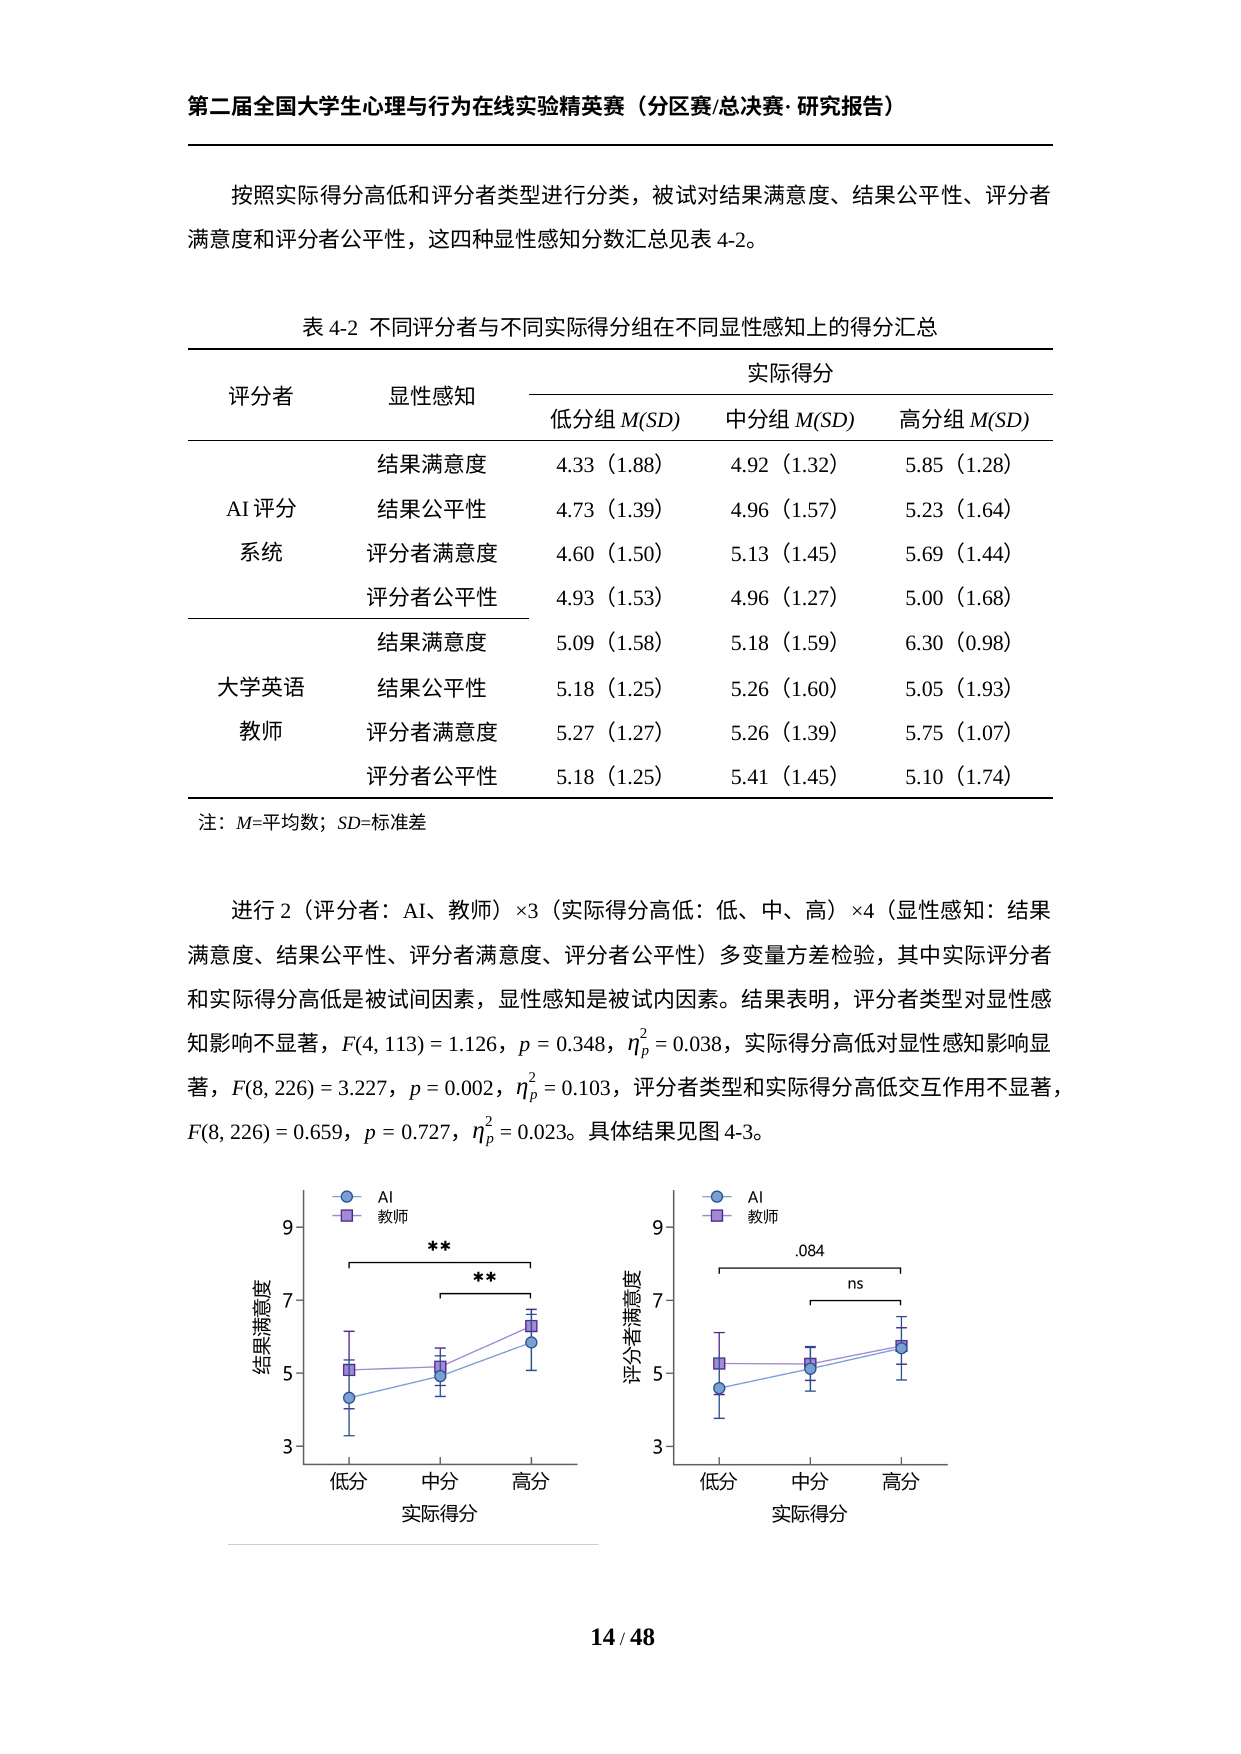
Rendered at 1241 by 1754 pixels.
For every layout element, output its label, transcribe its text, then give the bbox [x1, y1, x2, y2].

table_cell 5.27（1.27） [529, 709, 703, 753]
table_cell 5.05（1.93） [878, 663, 1053, 709]
table_cell 5.75（1.07） [878, 709, 1053, 753]
table_cell 评分者 [188, 350, 335, 439]
table_cell 5.23（1.64） [878, 485, 1053, 530]
table_cell 显性感知 [335, 350, 529, 439]
table_cell 5.69（1.44） [878, 530, 1053, 574]
table_cell 5.13（1.45） [704, 530, 878, 574]
table_header 表4-2 不同评分者与不同实际得分组在不同显性感知上的得分汇总 [188, 304, 1053, 348]
table_cell 5.26（1.39） [704, 709, 878, 753]
table_header [188, 1152, 1052, 1548]
table_cell 5.85（1.28） [878, 441, 1053, 484]
table_cell 5.09（1.58） [529, 618, 703, 663]
table_cell 注：M=平均数；SD=标准差 [188, 799, 1053, 843]
table_cell 4.33（1.88） [529, 441, 703, 484]
table_cell 评分者满意度 [335, 530, 529, 574]
table_cell 5.10（1.74） [878, 753, 1053, 797]
table_cell AI评分 系统 [188, 441, 335, 618]
table_cell 5.00（1.68） [878, 574, 1053, 618]
table_cell 实际得分 [529, 350, 1053, 394]
table_cell 低分组M(SD) [529, 395, 703, 439]
table_cell 结果公平性 [335, 485, 529, 530]
table_cell 评分者公平性 [335, 753, 529, 797]
table_cell 4.93（1.53） [529, 574, 703, 618]
table_cell 5.26（1.60） [704, 663, 878, 709]
table_cell 评分者满意度 [335, 709, 529, 753]
table_cell 结果公平性 [335, 663, 529, 709]
table_cell 5.18（1.25） [529, 663, 703, 709]
table_cell 4.73（1.39） [529, 485, 703, 530]
table_cell 4.60（1.50） [529, 530, 703, 574]
table_cell 5.18（1.59） [704, 618, 878, 663]
table_cell 高分组M(SD) [878, 395, 1053, 439]
table_cell 5.18（1.25） [529, 753, 703, 797]
text 按照实际得分高低和评分者类型进行分类，被试对结果满意度、结果公平性、评分者满意度和评分者公平性，这四种显性感知分数汇总见表4-2。 [187, 172, 1053, 260]
table_cell 中分组M(SD) [704, 395, 878, 439]
text 进行2（评分者：AI、教师）×3（实际得分高低：低、中、高）×4（显性感知：结果满意度、结果公平性、评分者满意度、评分者公平性）多变量方差检验，其中实际评分者和实际得分高低是被试间因素，显性感知是被试内因素。结果表明，评分者类型对显性感知影响不显著，F(4, 113) = 1.126，p = 0.348， = 0.038，实际得分高低对显性感知影响显著，F(8, 226) = 3.227，p = 0.002， = 0.103，评分者类型和实际得分高低交互作用不显著，F(8, 226) = 0.659，p = 0.727， = 0.023。具体结果见图4-3。 [187, 887, 1053, 1152]
table_cell 4.96（1.27） [704, 574, 878, 618]
table_cell 结果满意度 [335, 441, 529, 484]
table_cell 6.30（0.98） [878, 618, 1053, 663]
table_cell 4.96（1.57） [704, 485, 878, 530]
table_cell 结果满意度 [335, 619, 529, 663]
table_cell 5.41（1.45） [704, 753, 878, 797]
table_cell 4.92（1.32） [704, 441, 878, 484]
table_cell 评分者公平性 [335, 574, 529, 618]
picture [228, 1151, 1012, 1545]
table_cell 大学英语 教师 [188, 619, 335, 797]
